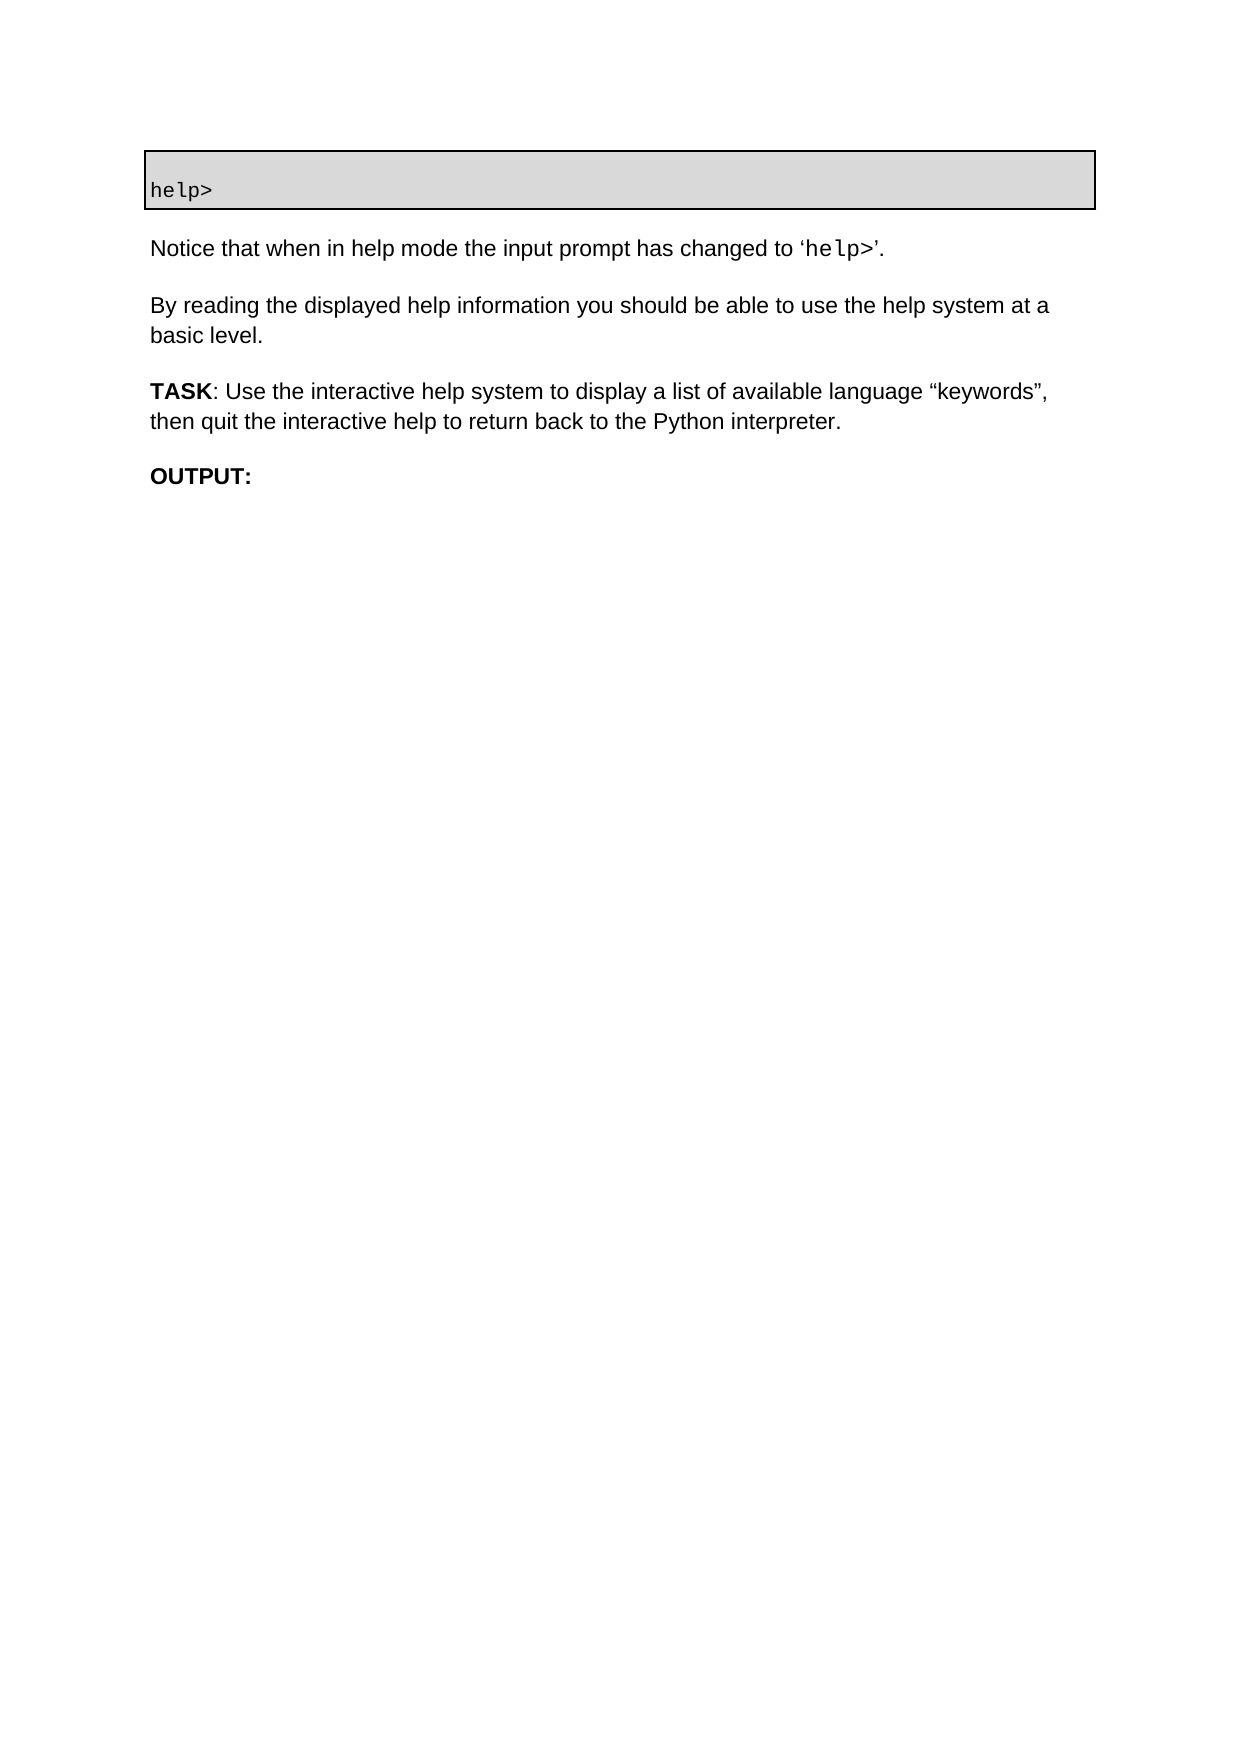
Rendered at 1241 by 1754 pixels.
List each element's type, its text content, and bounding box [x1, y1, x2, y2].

text OUTPUT: [150, 463, 1090, 489]
text TASK: Use the interactive help system to display a list of available language “keywords”, then quit the interactive help to return back to the Python interpreter. [150, 378, 1090, 434]
text Notice that when in help mode the input prompt has changed to ‘help>’. [150, 235, 1090, 263]
text help> [146, 174, 1094, 208]
text By reading the displayed help information you should be able to use the help system at a basic level. [150, 292, 1090, 349]
